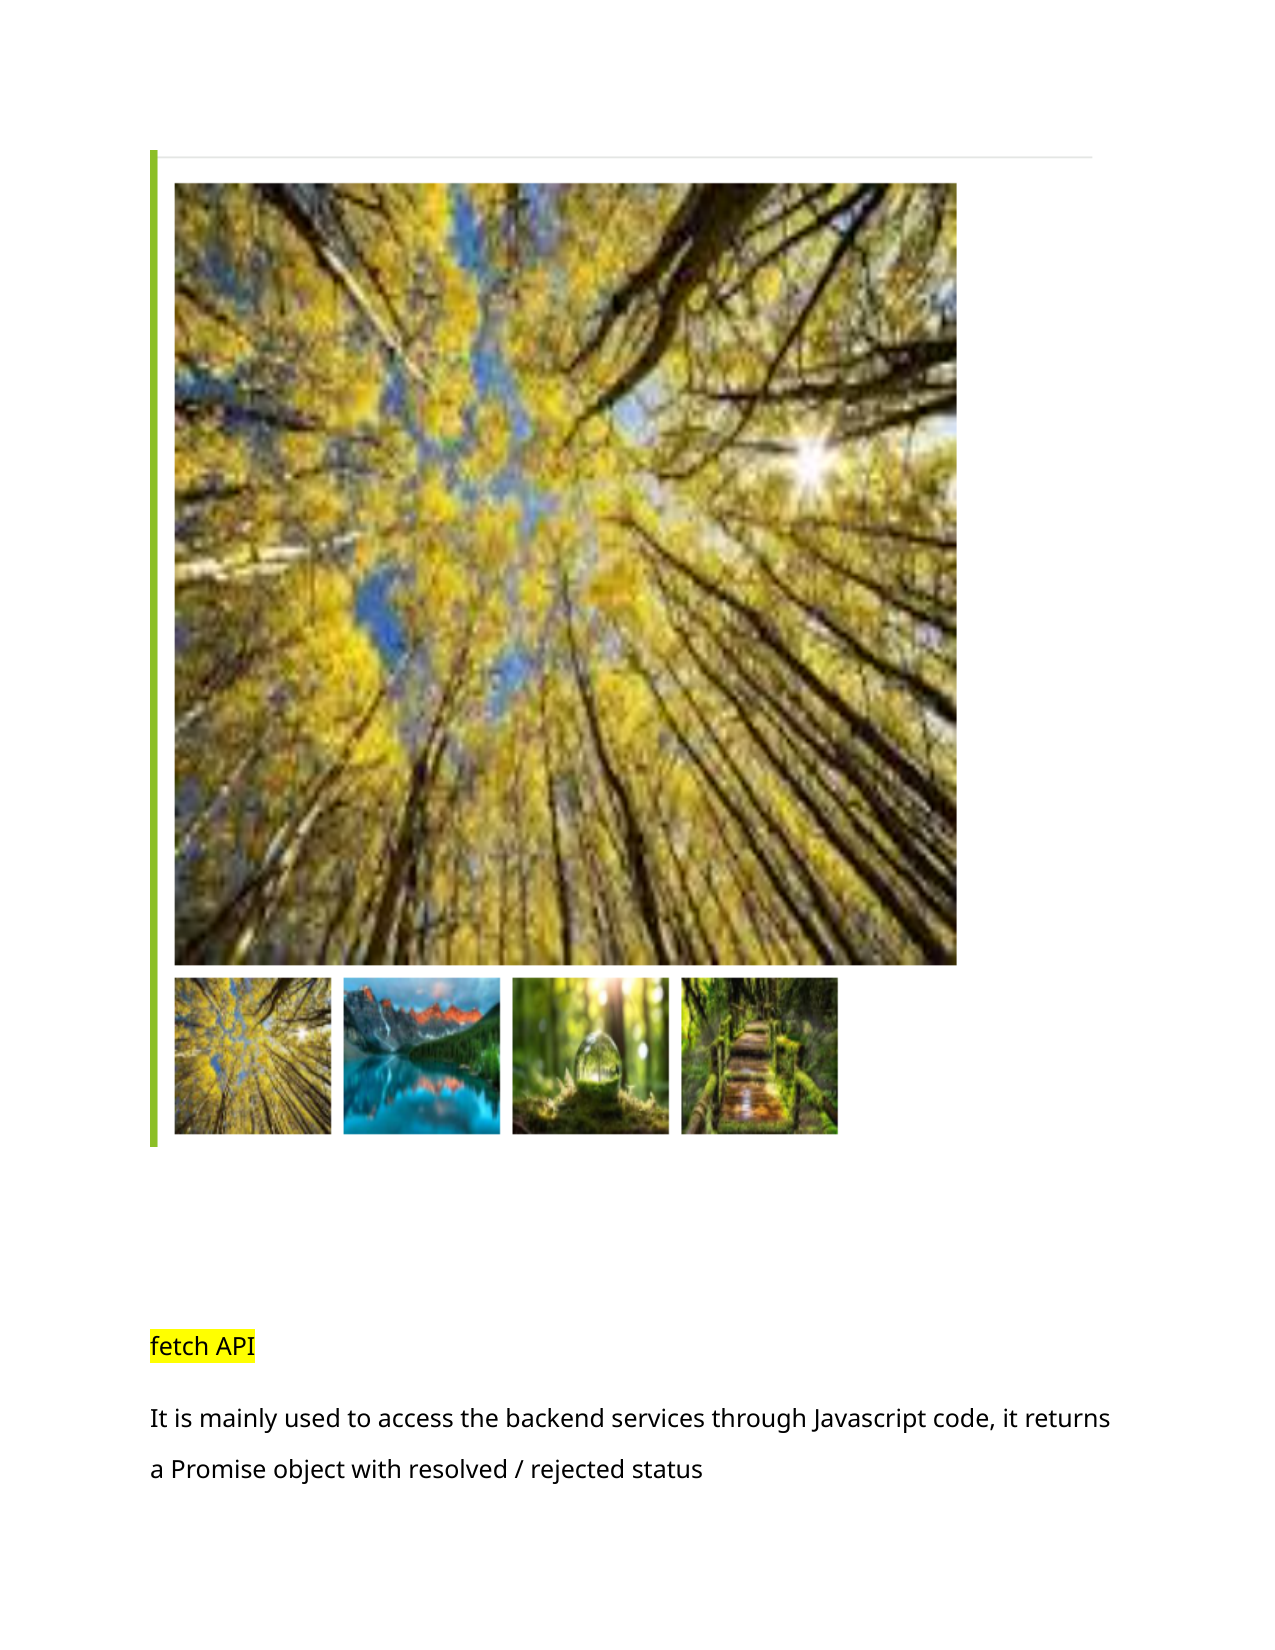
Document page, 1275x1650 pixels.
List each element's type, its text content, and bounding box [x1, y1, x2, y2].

picture [150, 150, 1093, 1147]
text It is mainly used to access the backend services through Javascript code, it returns a Promise object with resolved / rejected status [150, 1400, 1125, 1486]
text fetch API [150, 1328, 1125, 1363]
